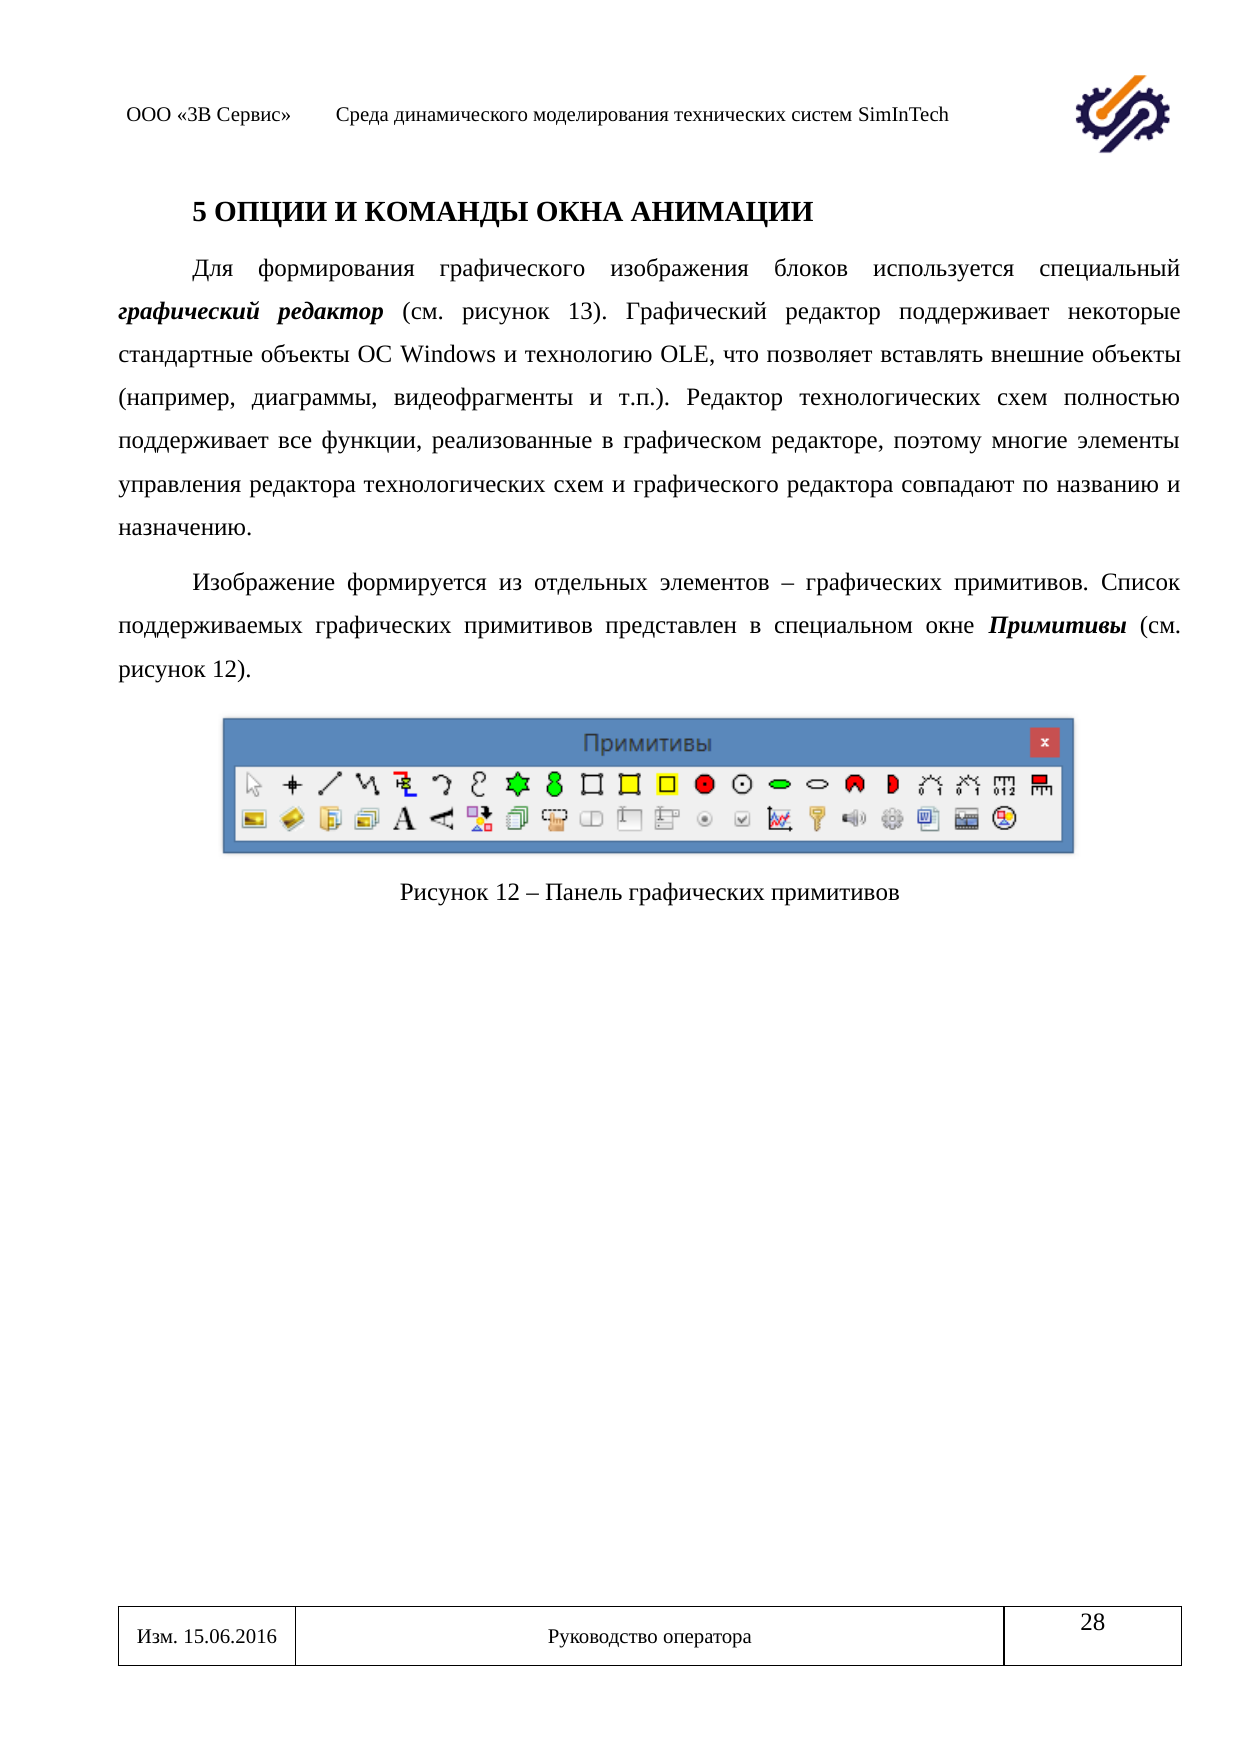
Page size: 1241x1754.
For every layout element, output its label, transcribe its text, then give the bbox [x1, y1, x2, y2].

picture [1074, 75, 1170, 154]
text Изображение формируется из отдельных элементов – графических примитивов. Список поддерживаемых графических примитивов представлен в специальном окне Примитивы (см. рисунок 12). [118, 567, 1181, 682]
text Рисунок 12 – Панель графических примитивов [118, 877, 1181, 906]
text Для формирования графического изображения блоков используется специальный графический редактор (см. рисунок 13). Графический редактор поддерживает некоторые стандартные объекты ОС Windows и технологию OLE, что позволяет вставлять внешние объекты (например, диаграммы, видеофрагменты и т.п.). Редактор технологических схем полностью поддерживает все функции, реализованные в графическом редакторе, поэтому многие элементы управления редактора технологических схем и графического редактора совпадают по названию и назначению. [118, 253, 1181, 541]
picture [217, 709, 1082, 863]
subtitle 5 Опции и команды окна анимации [118, 194, 1181, 228]
